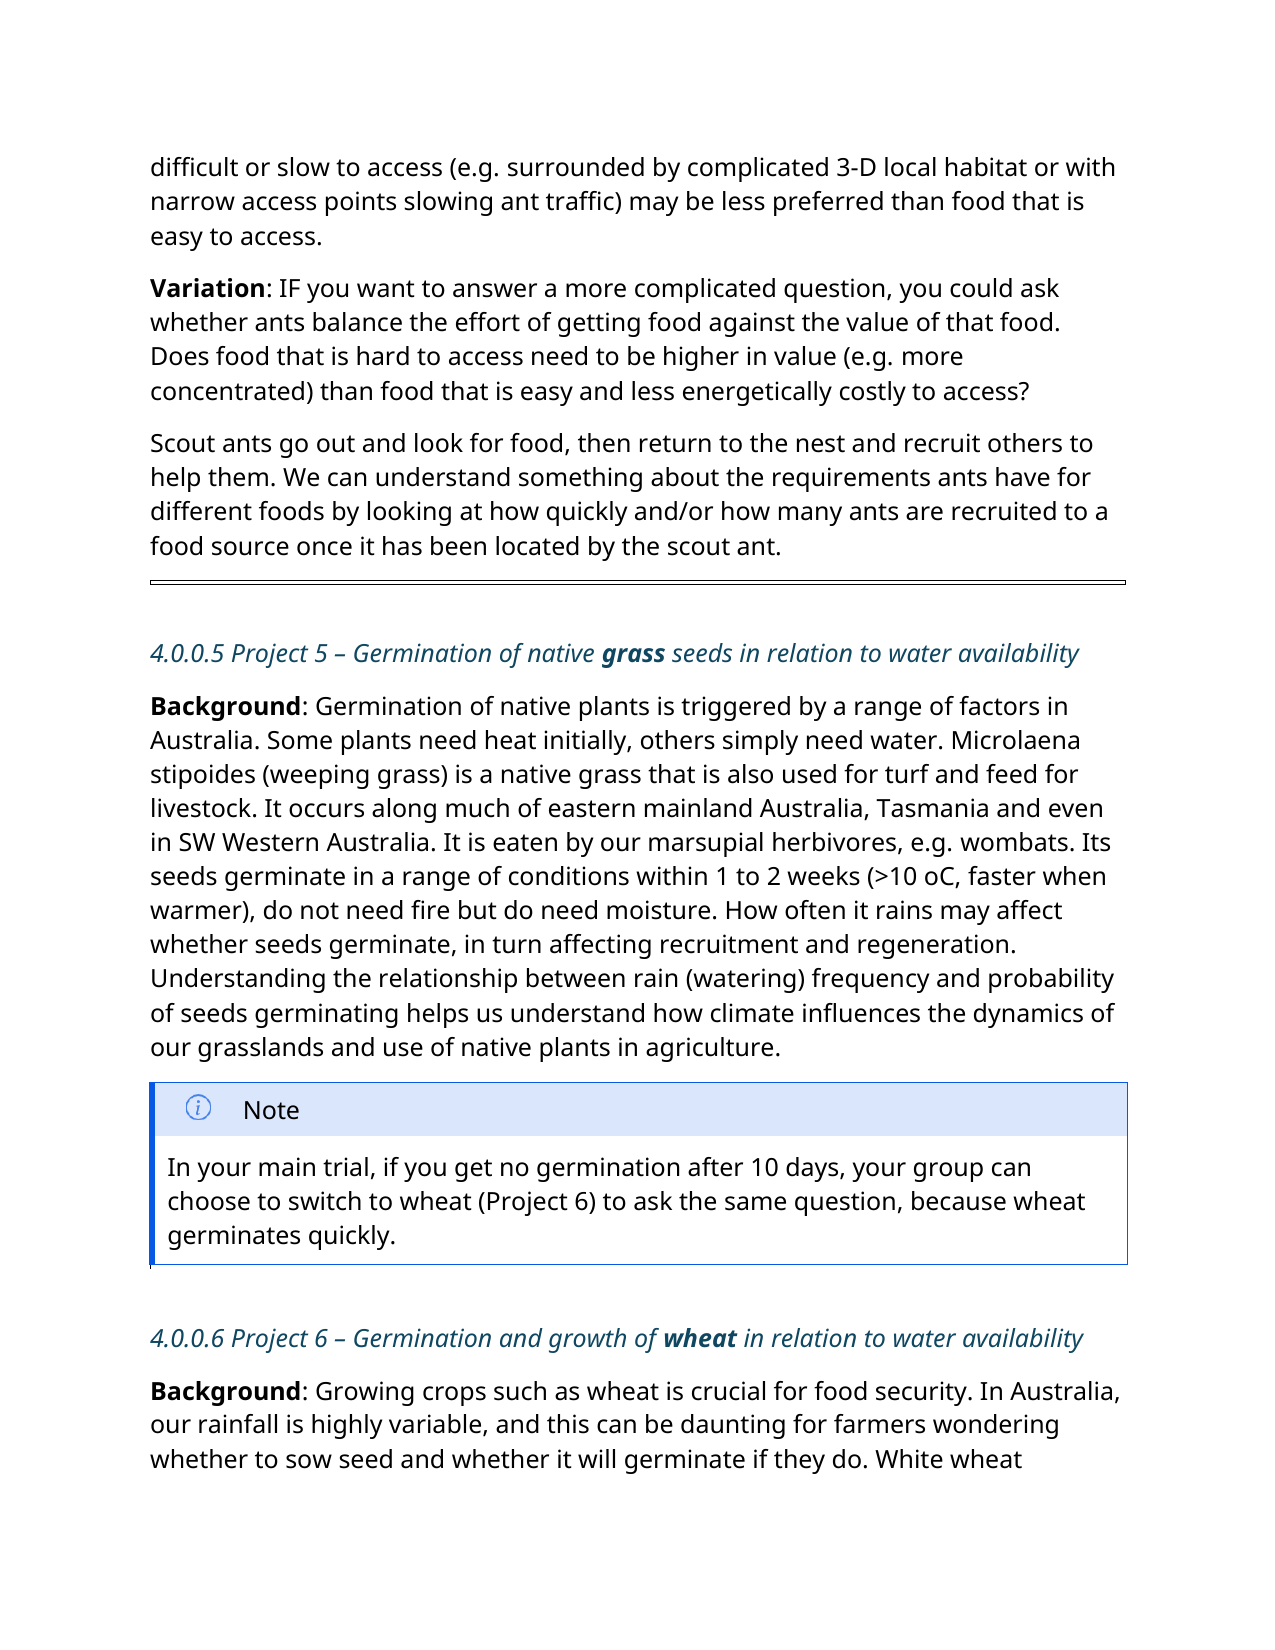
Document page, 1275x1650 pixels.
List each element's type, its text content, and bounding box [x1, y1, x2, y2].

table_header Note [155, 1083, 1127, 1136]
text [150, 1373, 1125, 1475]
subtitle 4.0.0.5 Project 5 – Germination of native grass seeds in relation to water availability [150, 636, 1125, 670]
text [150, 150, 1125, 252]
picture [186, 1094, 211, 1120]
table_cell In your main trial, if you get no germination after 10 days, your group can choose to switch to wheat (Project 6) to ask the same question, because wheat germinates quickly. [155, 1136, 1127, 1264]
text Background: Germination of native plants is triggered by a range of factors in Australia. Some plants need heat initially, others simply need water. Microlaena stipoides (weeping grass) is a native grass that is also used for turf and feed for livestock. It occurs along much of eastern mainland Australia, Tasmania and even in SW Western Australia. It is eaten by our marsupial herbivores, e.g. wombats. Its seeds germinate in a range of conditions within 1 to 2 weeks (>10 oC, faster when warmer), do not need fire but do need moisture. How often it rains may affect whether seeds germinate, in turn affecting recruitment and regeneration. Understanding the relationship between rain (watering) frequency and probability of seeds germinating helps us understand how climate influences the dynamics of our grasslands and use of native plants in agriculture. [150, 689, 1125, 1063]
text Variation: IF you want to answer a more complicated question, you could ask whether ants balance the effort of getting food against the value of that food. Does food that is hard to access need to be higher in value (e.g. more concentrated) than food that is easy and less energetically costly to access? [150, 271, 1125, 407]
subtitle 4.0.0.6 Project 6 – Germination and growth of wheat in relation to water availability [150, 1320, 1125, 1354]
